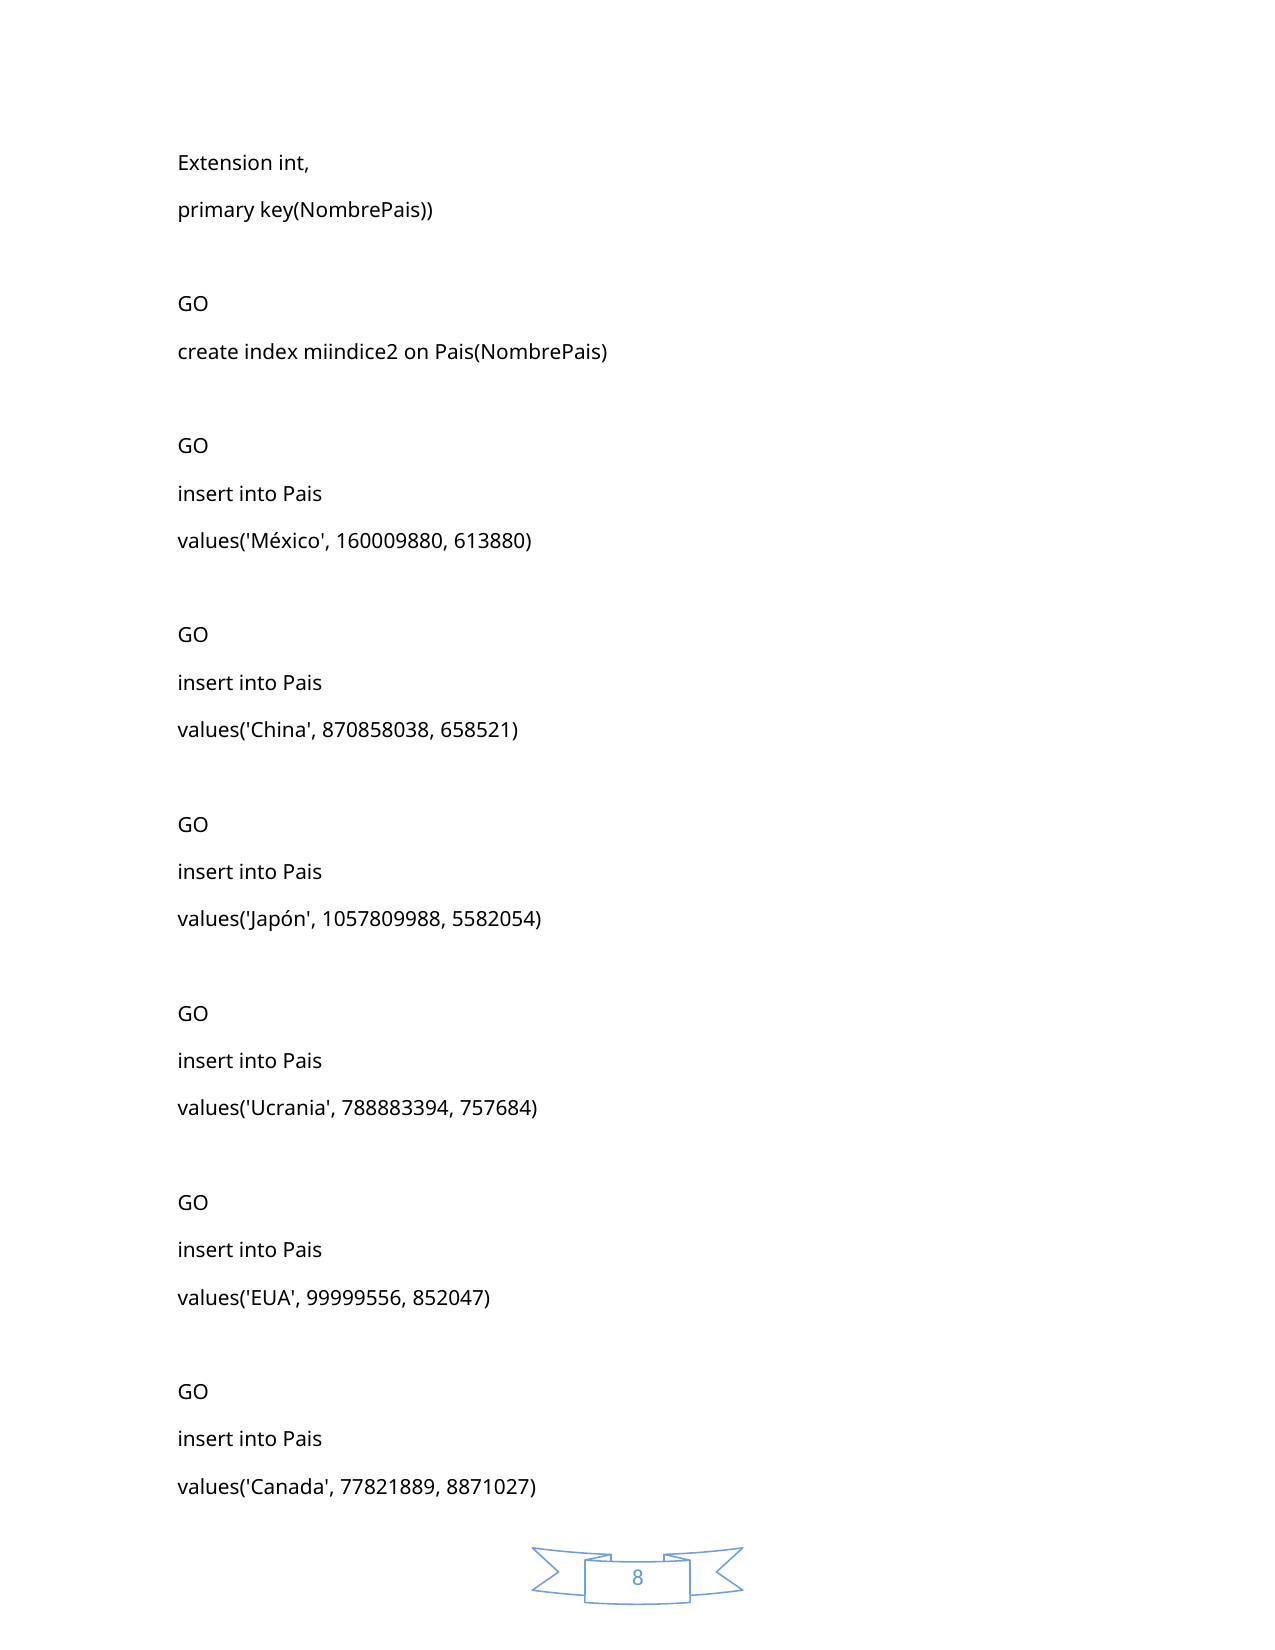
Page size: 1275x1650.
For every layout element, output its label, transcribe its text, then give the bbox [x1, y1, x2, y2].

text insert into Pais [177, 1046, 1098, 1074]
text create index miindice2 on Pais(NombrePais) [177, 337, 1098, 365]
text values('Ucrania', 788883394, 757684) [177, 1093, 1098, 1122]
text GO [177, 1188, 1098, 1216]
text Extension int, [177, 148, 1098, 176]
text insert into Pais [177, 479, 1098, 507]
text GO [177, 431, 1098, 460]
text GO [177, 810, 1098, 838]
text GO [177, 621, 1098, 649]
text values('China', 870858038, 658521) [177, 715, 1098, 743]
text insert into Pais [177, 857, 1098, 885]
text values('Canada', 77821889, 8871027) [177, 1472, 1098, 1500]
text insert into Pais [177, 1235, 1098, 1264]
text values('EUA', 99999556, 852047) [177, 1283, 1098, 1311]
text insert into Pais [177, 668, 1098, 696]
text GO [177, 1377, 1098, 1406]
text insert into Pais [177, 1424, 1098, 1453]
text GO [177, 999, 1098, 1027]
text GO [177, 289, 1098, 318]
text values('Japón', 1057809988, 5582054) [177, 904, 1098, 933]
text primary key(NombrePais)) [177, 195, 1098, 223]
text values('México', 160009880, 613880) [177, 526, 1098, 554]
